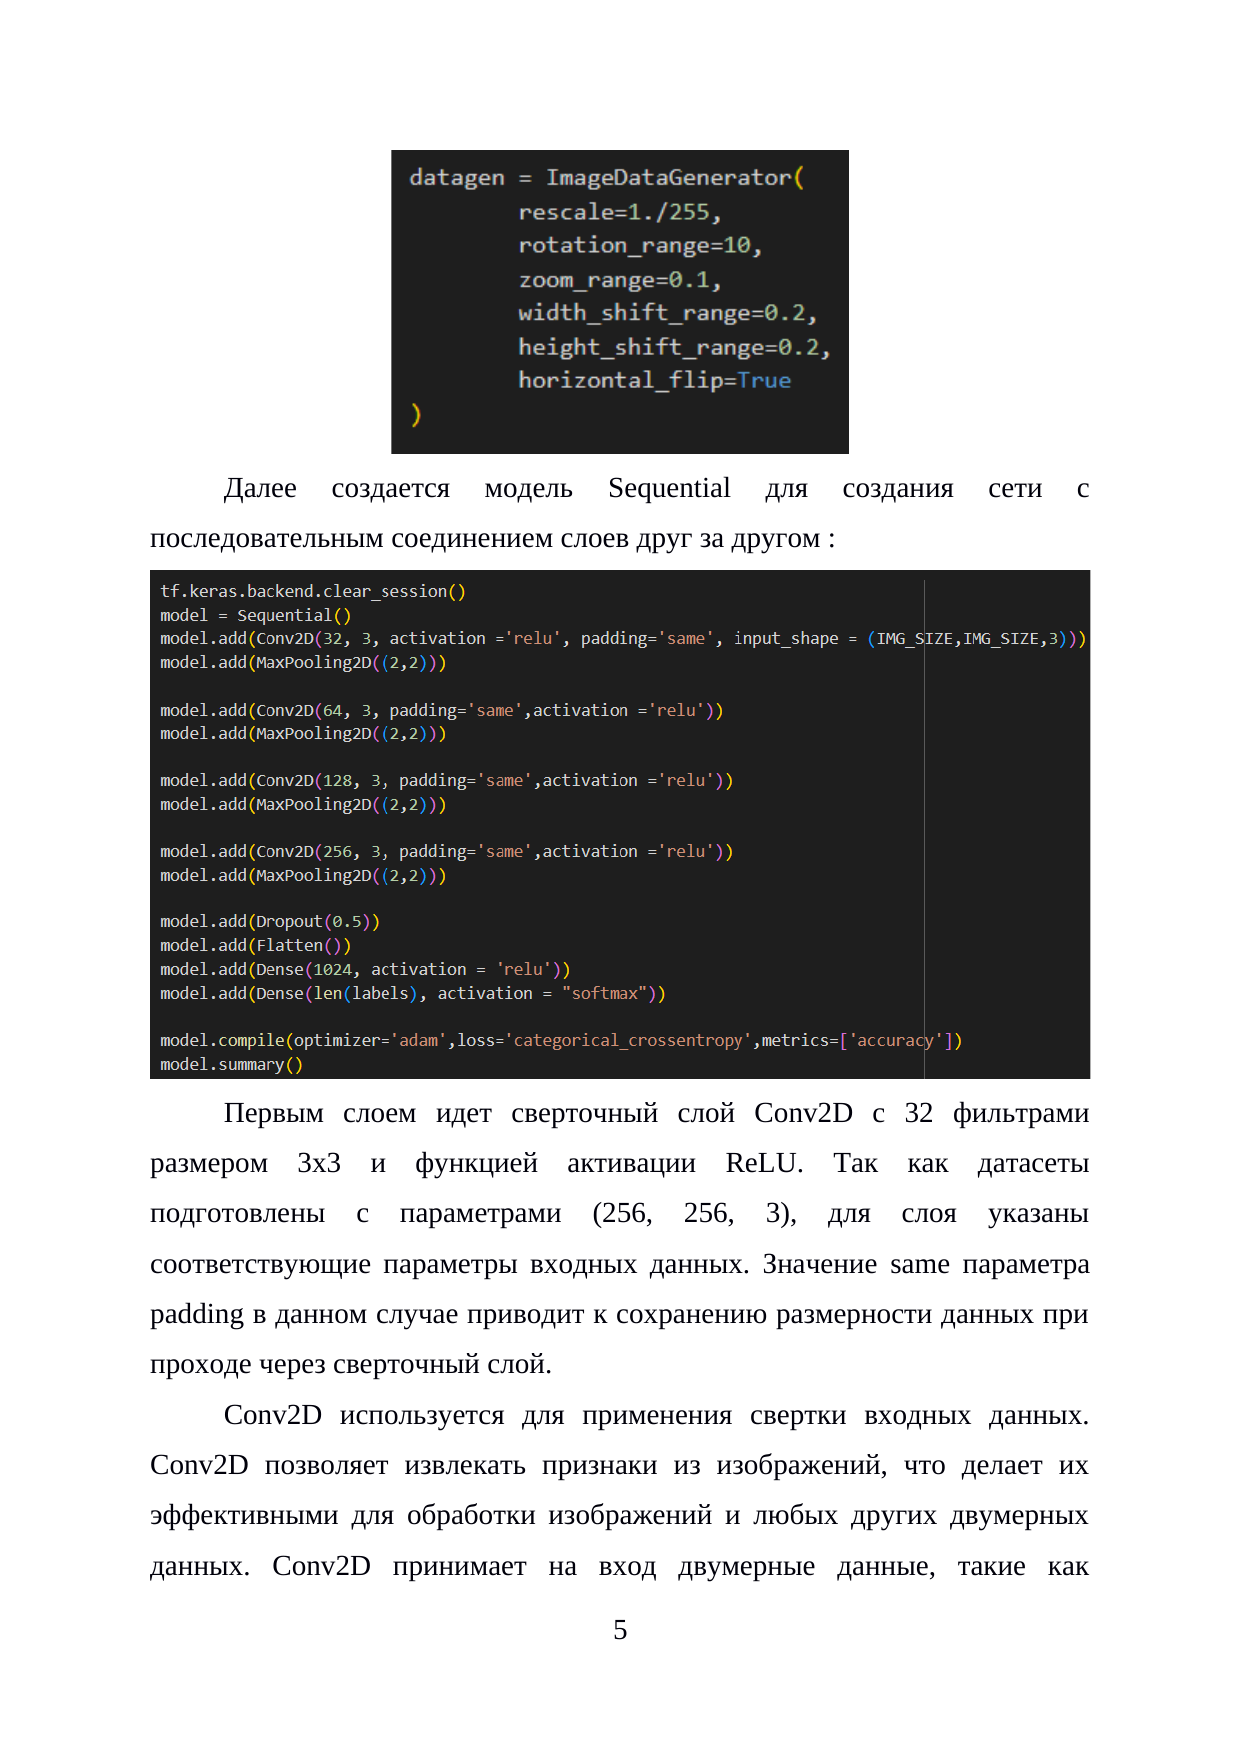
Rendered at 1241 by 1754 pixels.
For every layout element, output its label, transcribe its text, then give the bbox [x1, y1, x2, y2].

text Первым слоем идет сверточный слой Conv2D с 32 фильтрами размером 3x3 и функцией активации ReLU. Так как датасеты подготовлены с параметрами (256, 256, 3), для слоя указаны соответствующие параметры входных данных. Значение same параметра padding в данном случае приводит к сохранению размерности данных при проходе через сверточный слой. [150, 1095, 1090, 1380]
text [150, 1397, 1090, 1581]
picture [391, 150, 849, 454]
text Далее создается модель Sequential для создания сети с последовательным соединением слоев друг за другом : [150, 470, 1090, 554]
picture [150, 570, 1091, 1079]
